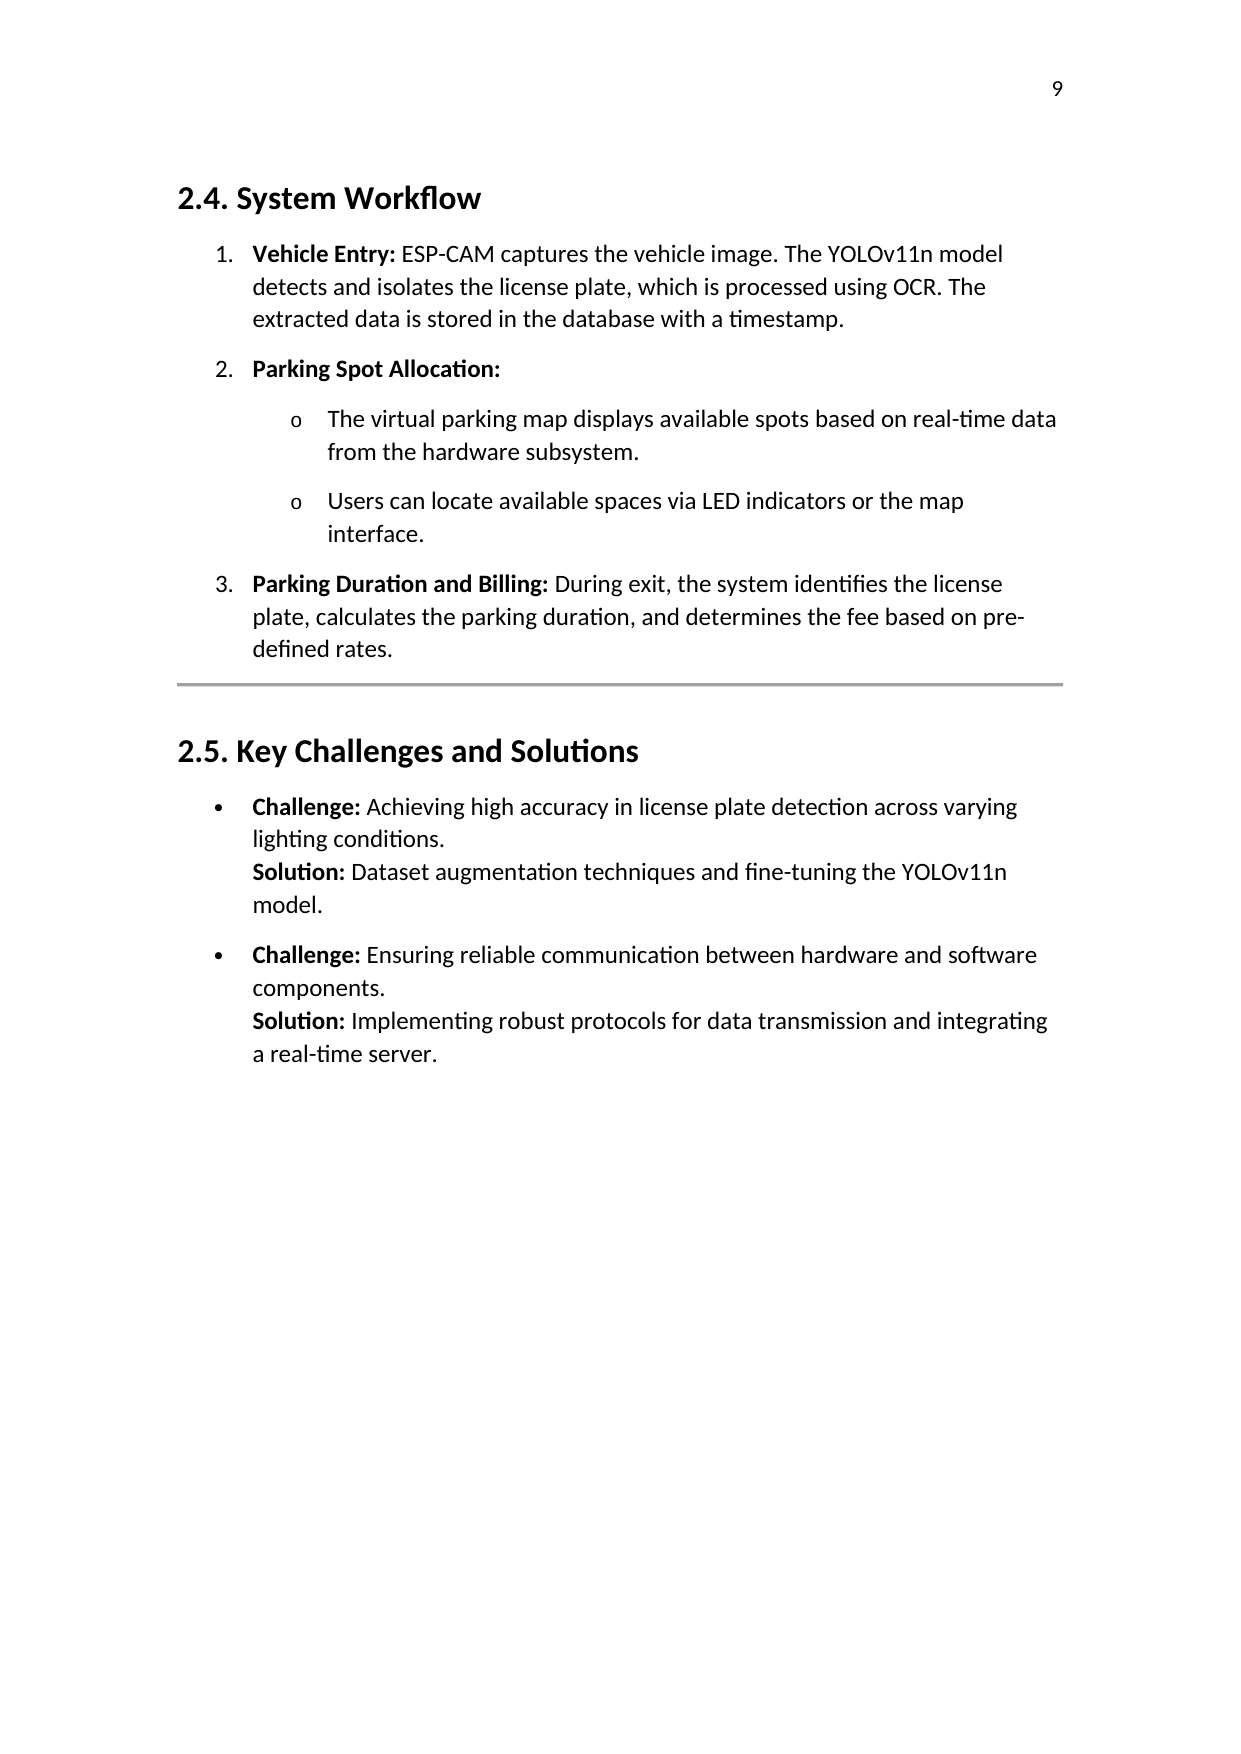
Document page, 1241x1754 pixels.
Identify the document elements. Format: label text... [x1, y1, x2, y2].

text 2.5. Key Challenges and Solutions [177, 730, 1063, 771]
list Vehicle Entry: ESP-CAM captures the vehicle image. The YOLOv11n model detects and isolates the license plate, which is processed using OCR. The extracted data is stored in the database with a timestamp. [215, 238, 1063, 334]
list Challenge: Achieving high accuracy in license plate detection across varying lighting conditions. Solution: Dataset augmentation techniques and fine-tuning the YOLOv11n model. [215, 791, 1063, 920]
list Challenge: Ensuring reliable communication between hardware and software components. Solution: Implementing robust protocols for data transmission and integrating a real-time server. [215, 939, 1063, 1068]
text 2.4. System Workflow [177, 177, 1063, 218]
list Parking Spot Allocation: [215, 353, 1063, 384]
list Parking Duration and Billing: During exit, the system identifies the license plate, calculates the parking duration, and determines the fee based on pre-defined rates. [215, 568, 1063, 664]
list Users can locate available spaces via LED indicators or the map interface. [290, 485, 1063, 549]
list The virtual parking map displays available spots based on real-time data from the hardware subsystem. [290, 403, 1063, 466]
